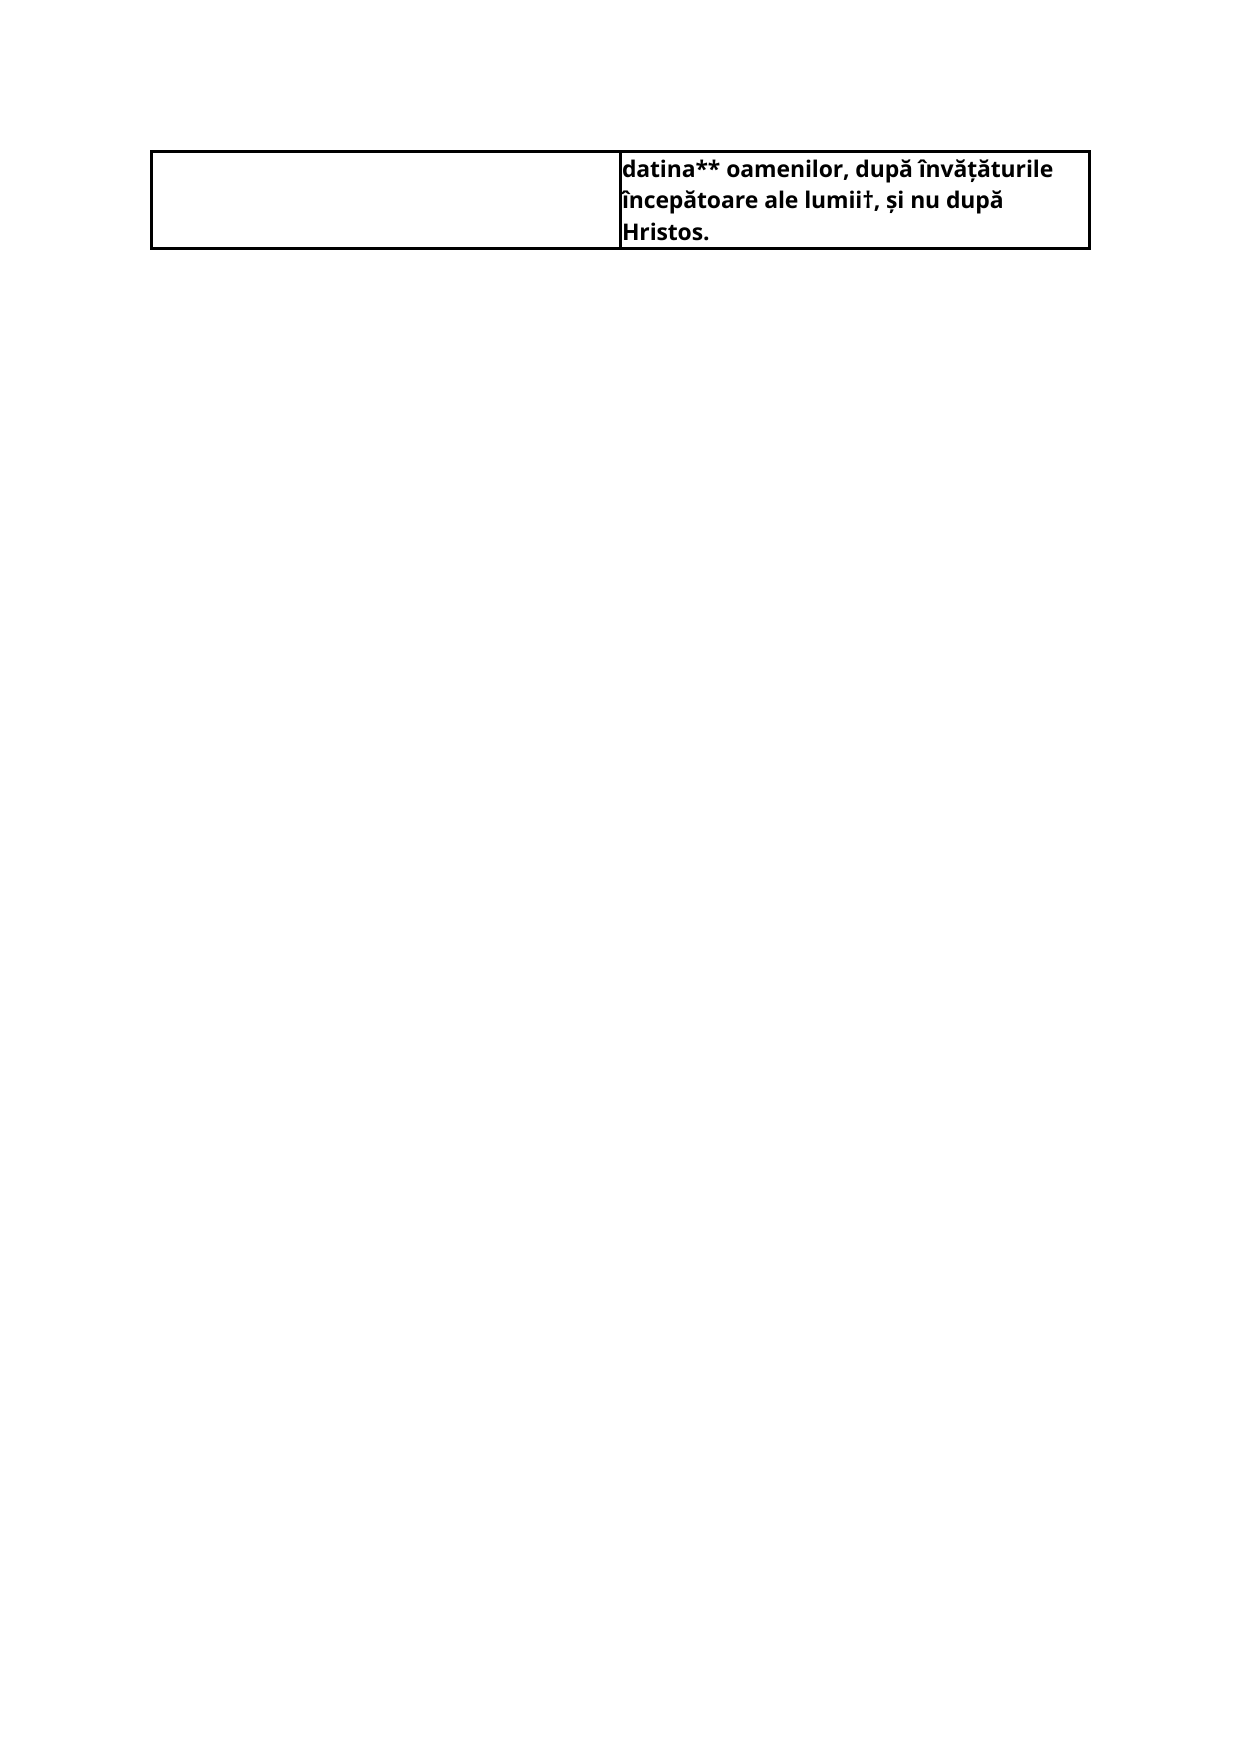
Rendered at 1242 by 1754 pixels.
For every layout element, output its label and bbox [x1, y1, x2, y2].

table_cell [153, 153, 619, 247]
table_cell [622, 153, 1088, 247]
